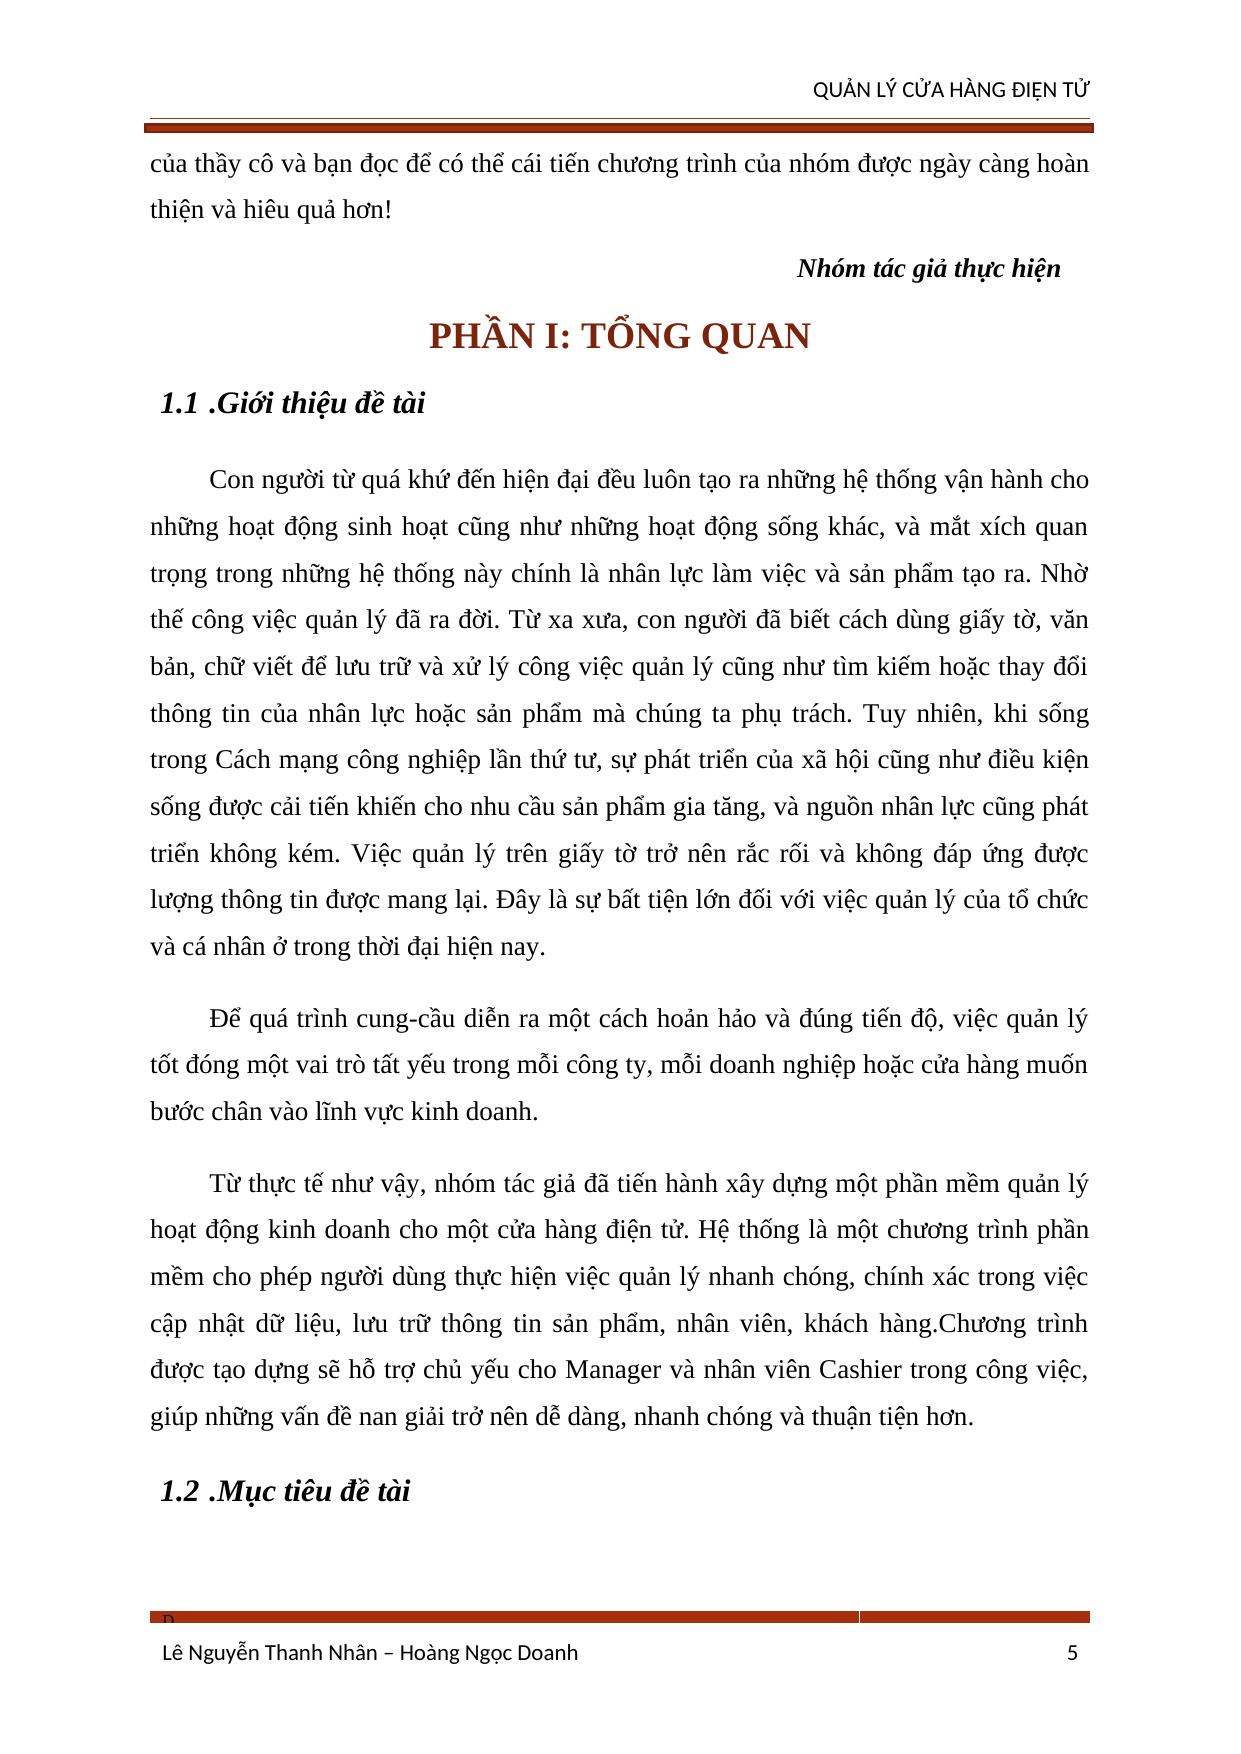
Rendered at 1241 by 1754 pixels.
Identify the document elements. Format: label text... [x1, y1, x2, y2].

text .Giới thiệu đề tài [179, 385, 1090, 421]
text Con người từ quá khứ đến hiện đại đều luôn tạo ra những hệ thống vận hành cho những hoạt động sinh hoạt cũng như những hoạt động sống khác, và mắt xích quan trọng trong những hệ thống này chính là nhân lực làm việc và sản phẩm tạo ra. Nhờ thế công việc quản lý đã ra đời. Từ xa xưa, con người đã biết cách dùng giấy tờ, văn bản, chữ viết để lưu trữ và xử lý công việc quản lý cũng như tìm kiếm hoặc thay đổi thông tin của nhân lực hoặc sản phẩm mà chúng ta phụ trách. Tuy nhiên, khi sống trong Cách mạng công nghiệp lần thứ tư, sự phát triển của xã hội cũng như điều kiện sống được cải tiến khiến cho nhu cầu sản phẩm gia tăng, và nguồn nhân lực cũng phát triển không kém. Việc quản lý trên giấy tờ trở nên rắc rối và không đáp ứng được lượng thông tin được mang lại. Đây là sự bất tiện lớn đối với việc quản lý của tổ chức và cá nhân ở trong thời đại hiện nay. [150, 463, 1090, 961]
text .Mục tiêu đề tài [179, 1472, 1090, 1508]
text Từ thực tế như vậy, nhóm tác giả đã tiến hành xây dựng một phần mềm quản lý hoạt động kinh doanh cho một cửa hàng điện tử. Hệ thống là một chương trình phần mềm cho phép người dùng thực hiện việc quản lý nhanh chóng, chính xác trong việc cập nhật dữ liệu, lưu trữ thông tin sản phẩm, nhân viên, khách hàng.Chương trình được tạo dựng sẽ hỗ trợ chủ yếu cho Manager và nhân viên Cashier trong công việc, giúp những vấn đề nan giải trở nên dễ dàng, nhanh chóng và thuận tiện hơn. [150, 1167, 1090, 1431]
list Nhóm tác giả thực hiện [797, 252, 1090, 284]
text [150, 147, 1090, 224]
subtitle PHẦN I: TỔNG QUAN [150, 313, 1090, 356]
text Để quá trình cung-cầu diễn ra một cách hoản hảo và đúng tiến độ, việc quản lý tốt đóng một vai trò tất yếu trong mỗi công ty, mỗi doanh nghiệp hoặc cửa hàng muốn bước chân vào lĩnh vực kinh doanh. [150, 1002, 1090, 1126]
